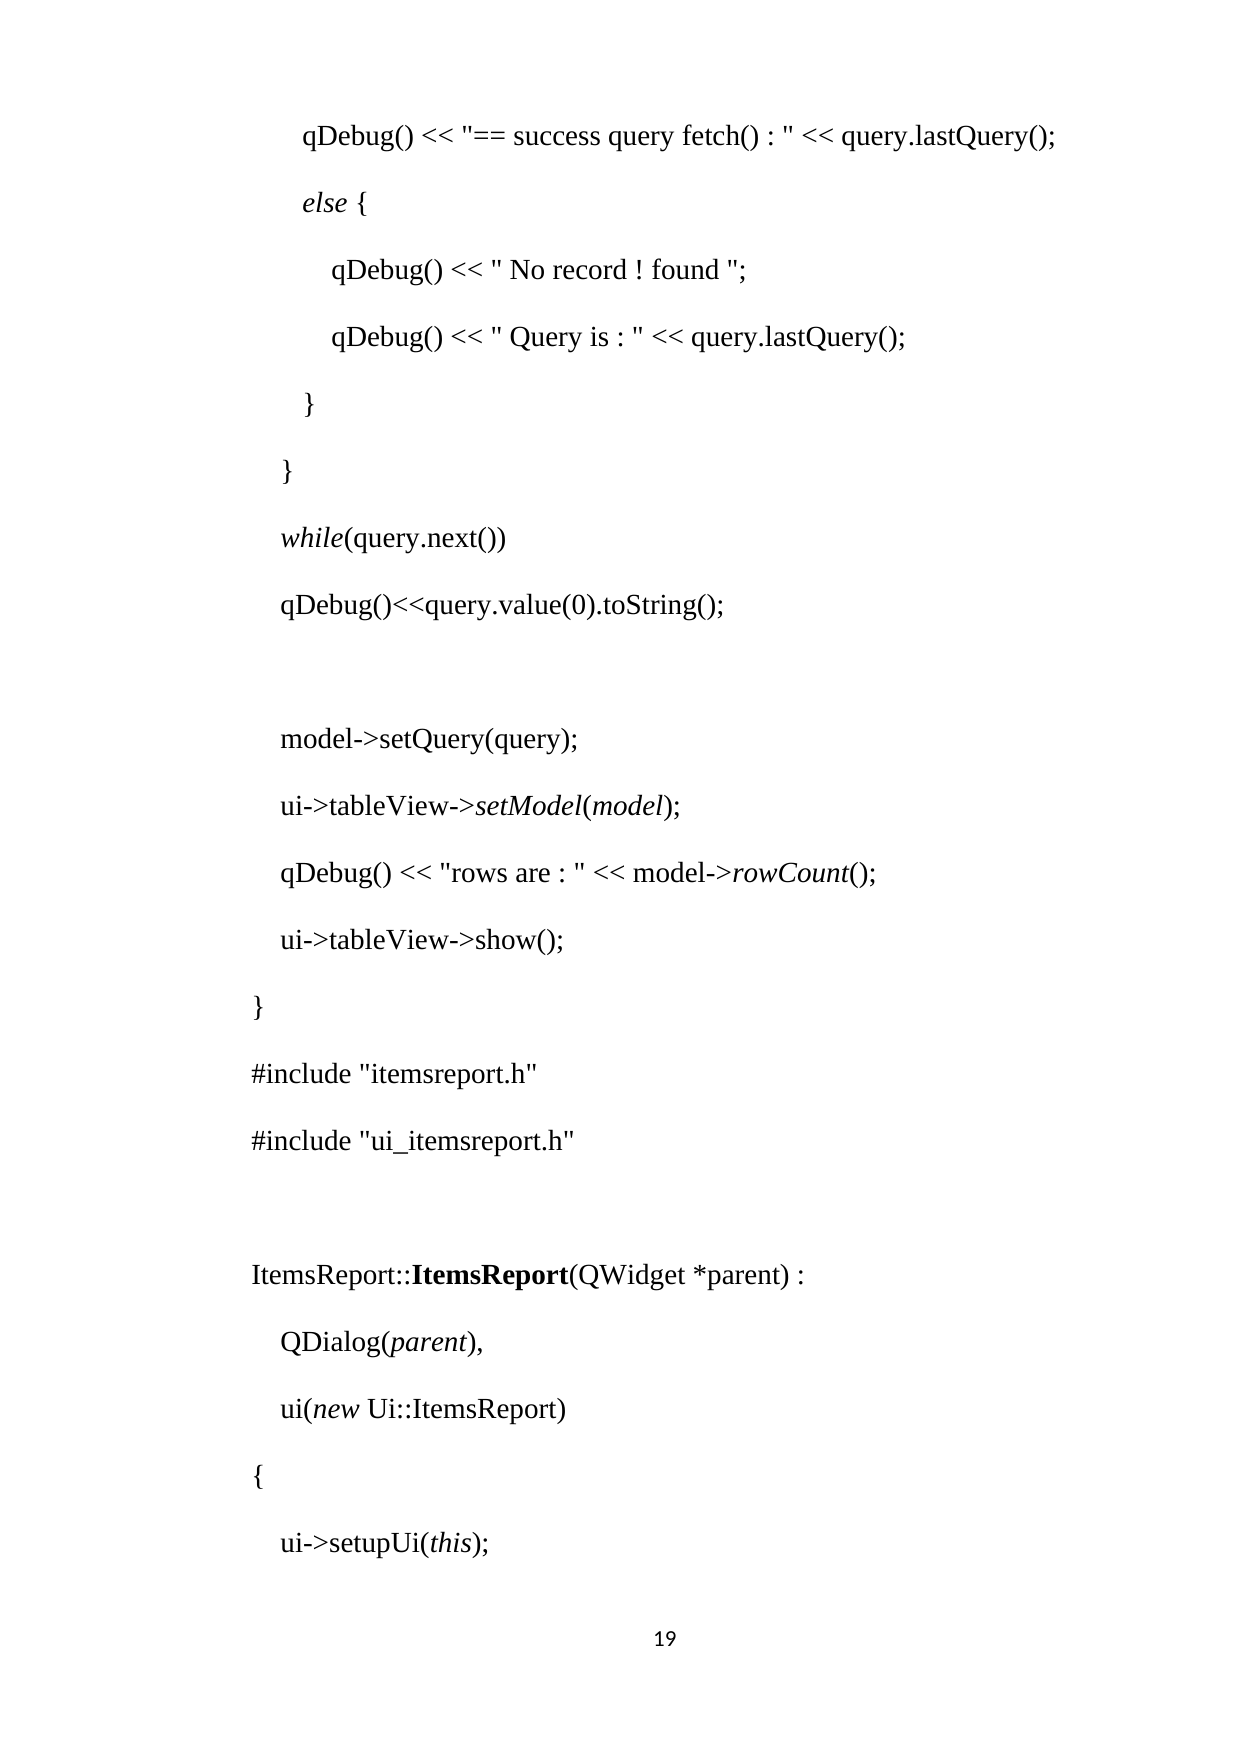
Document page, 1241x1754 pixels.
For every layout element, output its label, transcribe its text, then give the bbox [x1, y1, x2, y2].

text qDebug()<<query.value(0).toString(); [177, 587, 1152, 621]
text ui->setupUi(this); [177, 1525, 1152, 1558]
text ui->tableView->show(); [177, 922, 1152, 955]
text } [177, 453, 1152, 487]
text qDebug() << "== success query fetch() : " << query.lastQuery(); [177, 118, 1152, 152]
text ItemsReport::ItemsReport(QWidget *parent) : [177, 1257, 1152, 1290]
text #include "itemsreport.h" [177, 1056, 1152, 1089]
text ui(new Ui::ItemsReport) [177, 1391, 1152, 1424]
text } [177, 989, 1152, 1022]
text } [177, 386, 1152, 419]
text model->setQuery(query); [177, 721, 1152, 754]
text { [177, 1458, 1152, 1491]
text qDebug() << " Query is : " << query.lastQuery(); [177, 319, 1152, 353]
text qDebug() << " No record ! found "; [177, 252, 1152, 286]
text else { [177, 185, 1152, 219]
text qDebug() << "rows are : " << model->rowCount(); [177, 855, 1152, 888]
text ui->tableView->setModel(model); [177, 788, 1152, 821]
text QDialog(parent), [177, 1324, 1152, 1357]
text while(query.next()) [177, 520, 1152, 553]
text #include "ui_itemsreport.h" [177, 1123, 1152, 1156]
